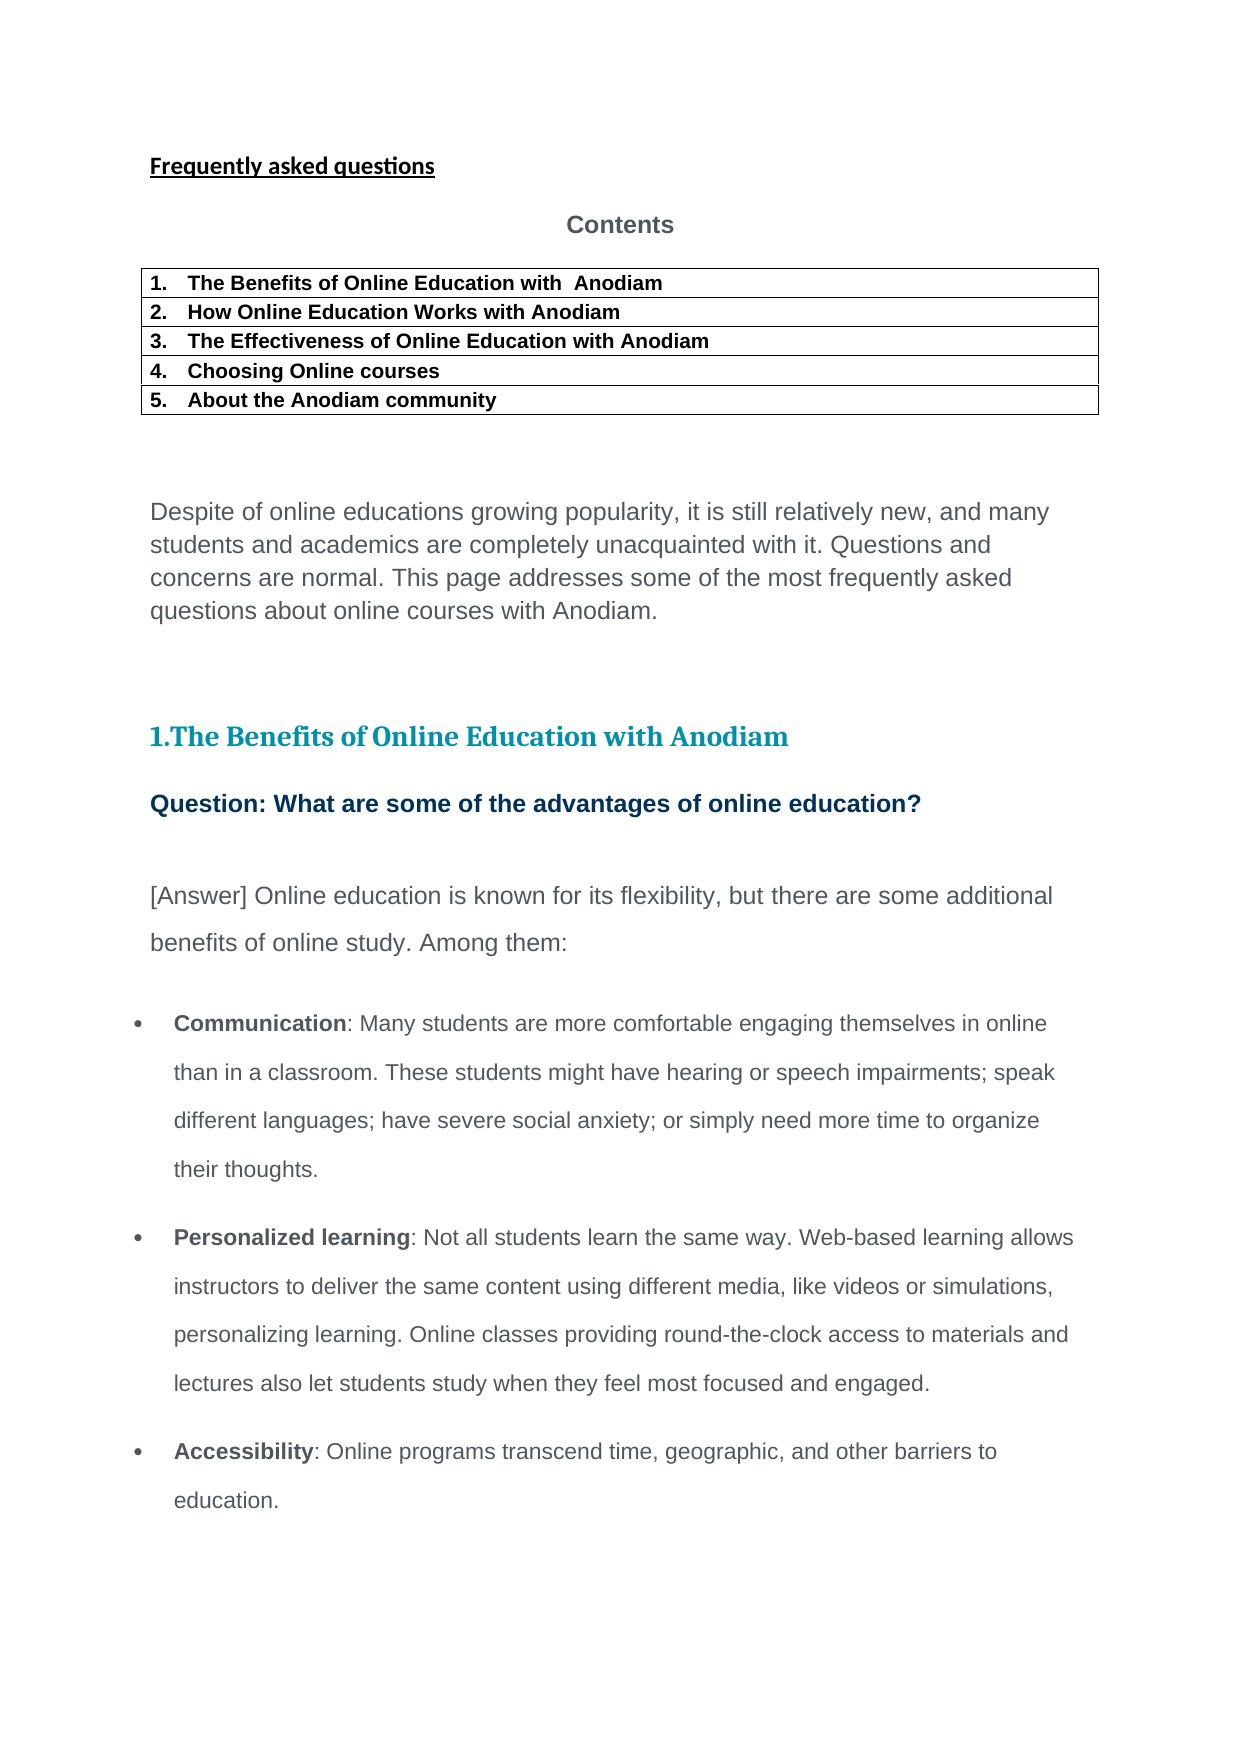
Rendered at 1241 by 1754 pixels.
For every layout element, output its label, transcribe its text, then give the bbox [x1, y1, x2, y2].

list The Benefits of Online Education with Anodiam [142, 269, 1098, 297]
list Communication: Many students are more comfortable engaging themselves in online than in a classroom. These students might have hearing or speech impairments; speak different languages; have severe social anxiety; or simply need more time to organize their thoughts. [134, 988, 1090, 1182]
list How Online Education Works with Anodiam [142, 298, 1098, 326]
text Contents [150, 210, 1090, 239]
text Despite of online educations growing popularity, it is still relatively new, and many students and academics are completely unacquainted with it. Questions and concerns are normal. This page addresses some of the most frequently asked questions about online courses with Anodiam. [150, 497, 1090, 625]
list Choosing Online courses [142, 356, 1098, 384]
list Accessibility: Online programs transcend time, geographic, and other barriers to education. [134, 1416, 1090, 1513]
list Personalized learning: Not all students learn the same way. Web-based learning allows instructors to deliver the same content using different media, like videos or simulations, personalizing learning. Online classes providing round-the-clock access to materials and lectures also let students study when they feel most focused and engaged. [134, 1202, 1090, 1396]
text Frequently asked questions [150, 150, 1090, 181]
list The Effectiveness of Online Education with Anodiam [142, 327, 1098, 355]
list About the Anodiam community [142, 386, 1098, 414]
subtitle Question: What are some of the advantages of online education? [150, 789, 1090, 818]
subtitle 1.The Benefits of Online Education with Anodiam [150, 720, 1090, 753]
text [Answer] Online education is known for its flexibility, but there are some additional benefits of online study. Among them: [150, 863, 1090, 957]
